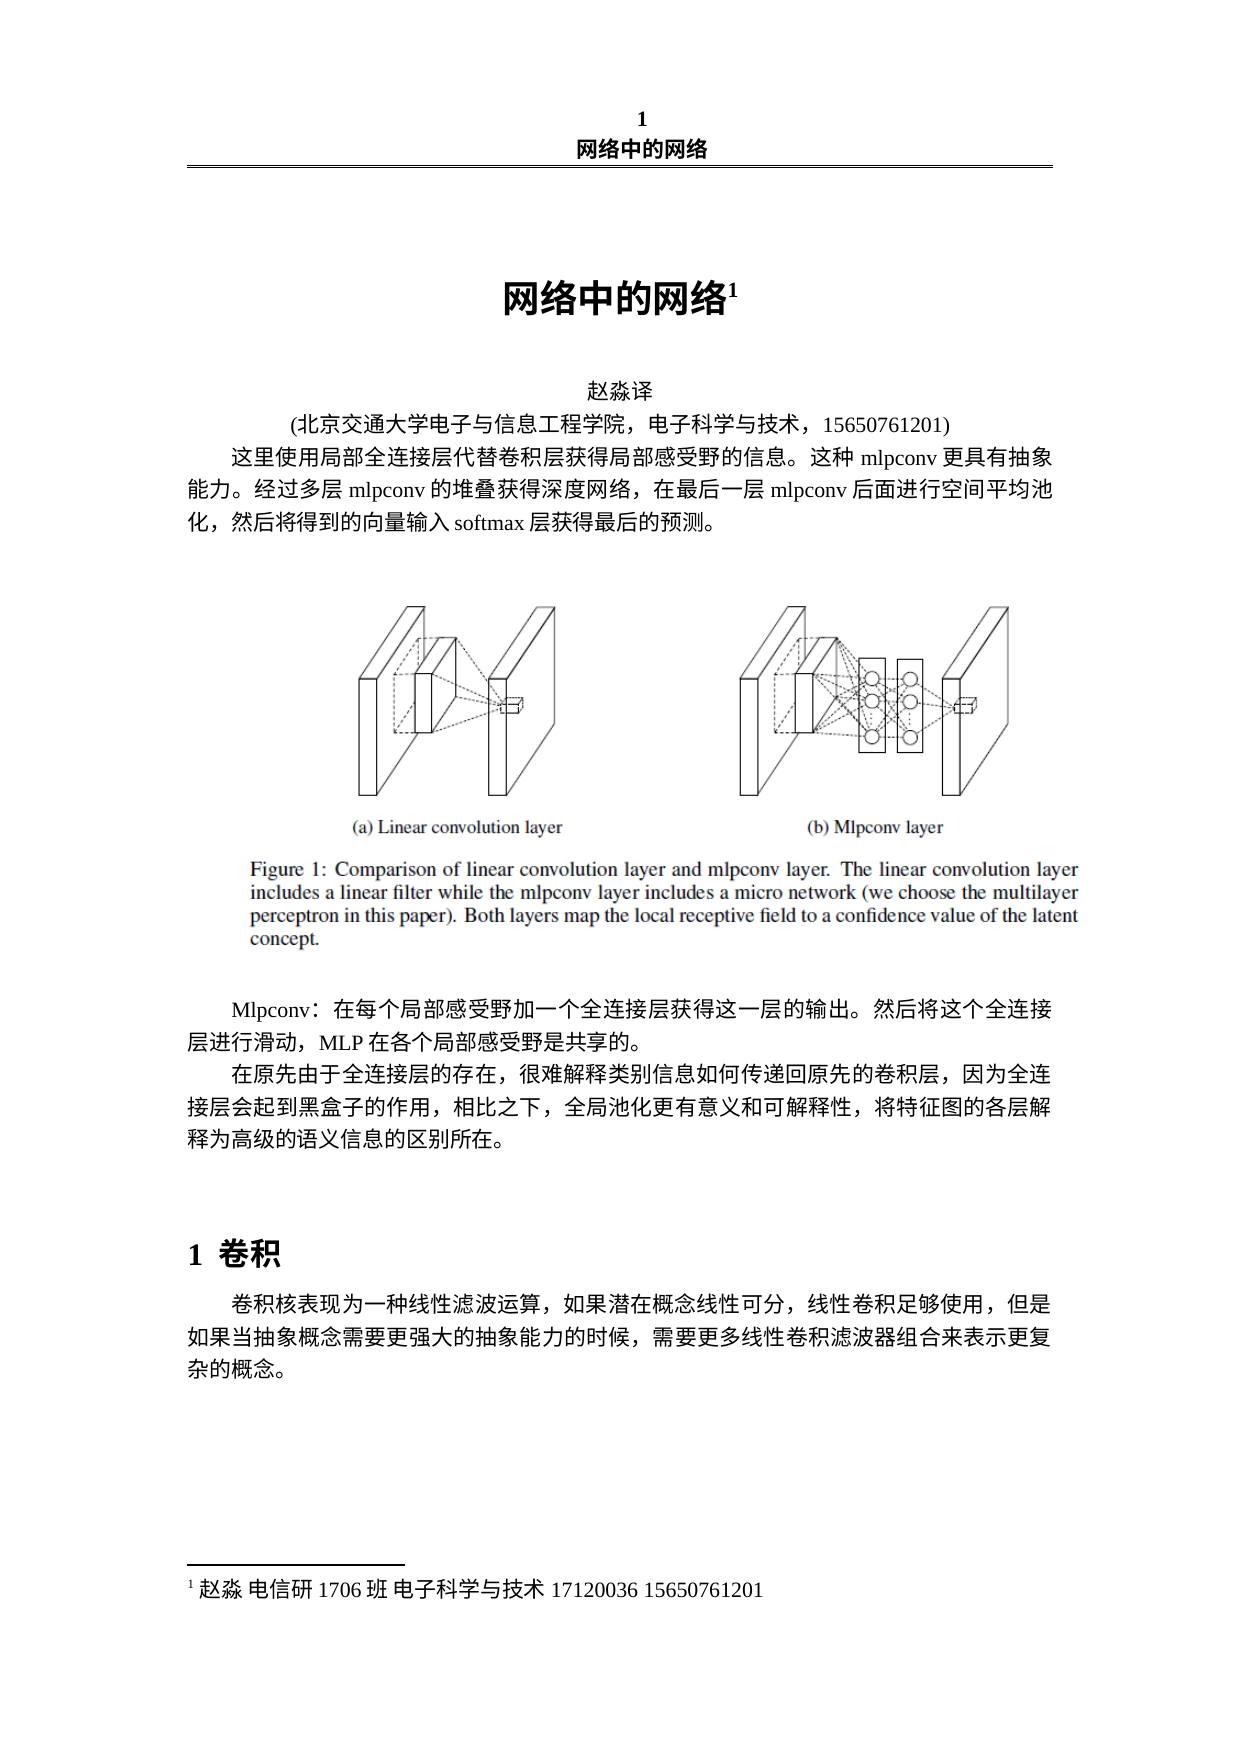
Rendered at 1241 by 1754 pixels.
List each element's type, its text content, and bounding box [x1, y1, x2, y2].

text (北京交通大学电子与信息工程学院，电子科学与技术，15650761201) [231, 406, 1009, 439]
subtitle 网络中的网络 [187, 268, 1053, 323]
text 卷积核表现为一种线性滤波运算，如果潜在概念线性可分，线性卷积足够使用，但是如果当抽象概念需要更强大的抽象能力的时候，需要更多线性卷积滤波器组合来表示更复杂的概念。 [187, 1287, 1053, 1384]
text 这里使用局部全连接层代替卷积层获得局部感受野的信息。这种mlpconv更具有抽象能力。经过多层mlpconv的堆叠获得深度网络，在最后一层mlpconv后面进行空间平均池化，然后将得到的向量输入softmax层获得最后的预测。 [187, 439, 1053, 537]
text Mlpconv：在每个局部感受野加一个全连接层获得这一层的输出。然后将这个全连接层进行滑动，MLP在各个局部感受野是共享的。 [187, 992, 1053, 1057]
text 赵淼译 [231, 373, 1009, 406]
text 在原先由于全连接层的存在，很难解释类别信息如何传递回原先的卷积层，因为全连接层会起到黑盒子的作用，相比之下，全局池化更有意义和可解释性，将特征图的各层解释为高级的语义信息的区别所在。 [187, 1057, 1053, 1154]
subtitle 1 卷积 [187, 1229, 1053, 1274]
